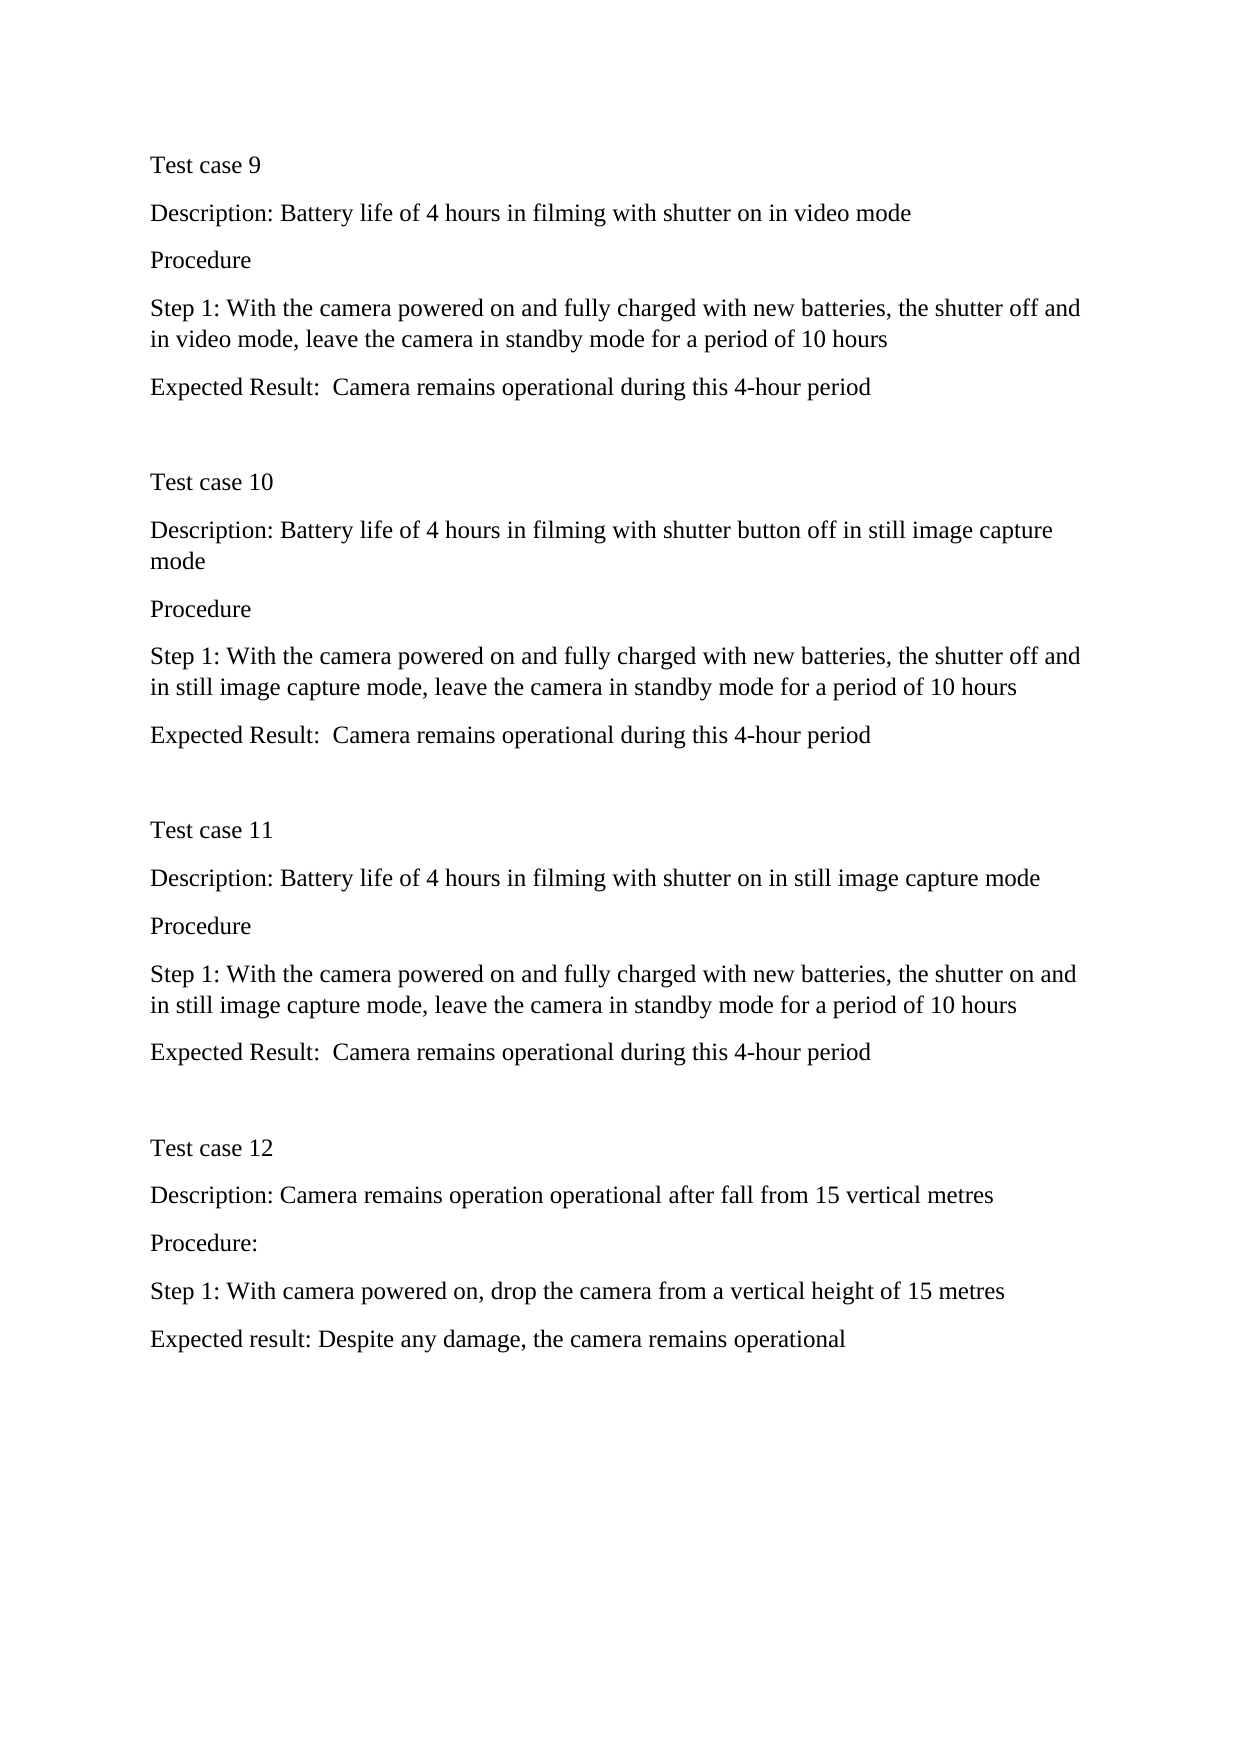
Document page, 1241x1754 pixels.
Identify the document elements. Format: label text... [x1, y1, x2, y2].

text Procedure: [150, 1228, 1090, 1257]
text Description: Camera remains operation operational after fall from 15 vertical metres [150, 1181, 1090, 1209]
text Procedure [150, 911, 1090, 940]
text Test case 9 [150, 150, 1090, 179]
text Test case 10 [150, 467, 1090, 496]
text Expected Result: Camera remains operational during this 4-hour period [150, 372, 1090, 401]
text Description: Battery life of 4 hours in filming with shutter button off in still image capture mode [150, 515, 1090, 575]
text Step 1: With the camera powered on and fully charged with new batteries, the shutter on and in still image capture mode, leave the camera in standby mode for a period of 10 hours [150, 959, 1090, 1018]
text Step 1: With the camera powered on and fully charged with new batteries, the shutter off and in still image capture mode, leave the camera in standby mode for a period of 10 hours [150, 641, 1090, 701]
text Test case 12 [150, 1133, 1090, 1162]
text Step 1: With camera powered on, drop the camera from a vertical height of 15 metres [150, 1276, 1090, 1305]
text Expected Result: Camera remains operational during this 4-hour period [150, 720, 1090, 749]
text Expected Result: Camera remains operational during this 4-hour period [150, 1037, 1090, 1066]
text Expected result: Despite any damage, the camera remains operational [150, 1324, 1090, 1352]
text Test case 11 [150, 816, 1090, 844]
text Description: Battery life of 4 hours in filming with shutter on in video mode [150, 198, 1090, 226]
text Procedure [150, 594, 1090, 622]
text Step 1: With the camera powered on and fully charged with new batteries, the shutter off and in video mode, leave the camera in standby mode for a period of 10 hours [150, 293, 1090, 353]
text Description: Battery life of 4 hours in filming with shutter on in still image capture mode [150, 863, 1090, 892]
text Procedure [150, 245, 1090, 274]
